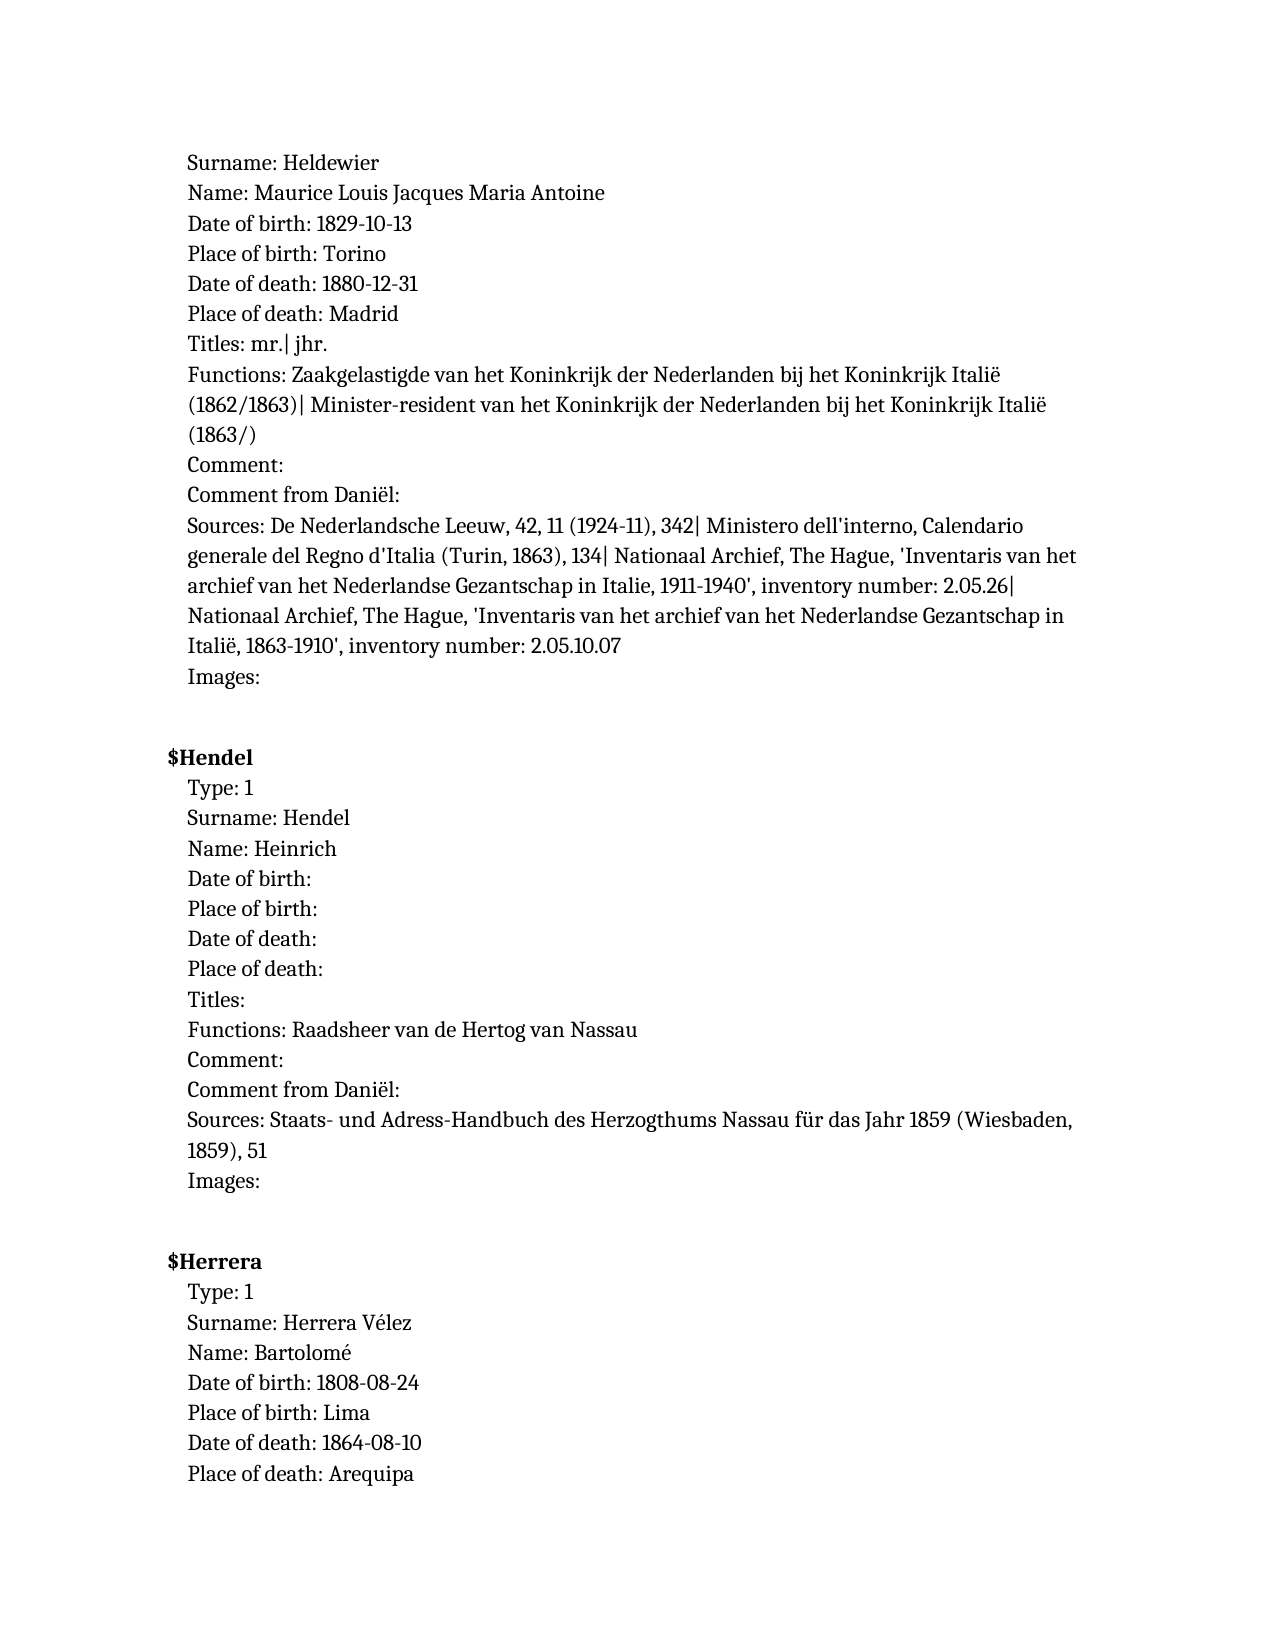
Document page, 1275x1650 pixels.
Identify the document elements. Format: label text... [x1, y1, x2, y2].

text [167, 150, 1087, 720]
text $Hendel Type: 1 Surname: Hendel Name: Heinrich Date of birth: Place of birth: Date of death: Place of death: Titles: Functions: Raadsheer van de Hertog van Nassau Comment: Comment from Daniël: Sources: Staats- und Adress-Handbuch des Herzogthums Nassau für das Jahr 1859 (Wiesbaden, 1859), 51 Images: [167, 745, 1087, 1224]
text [167, 1249, 1087, 1487]
